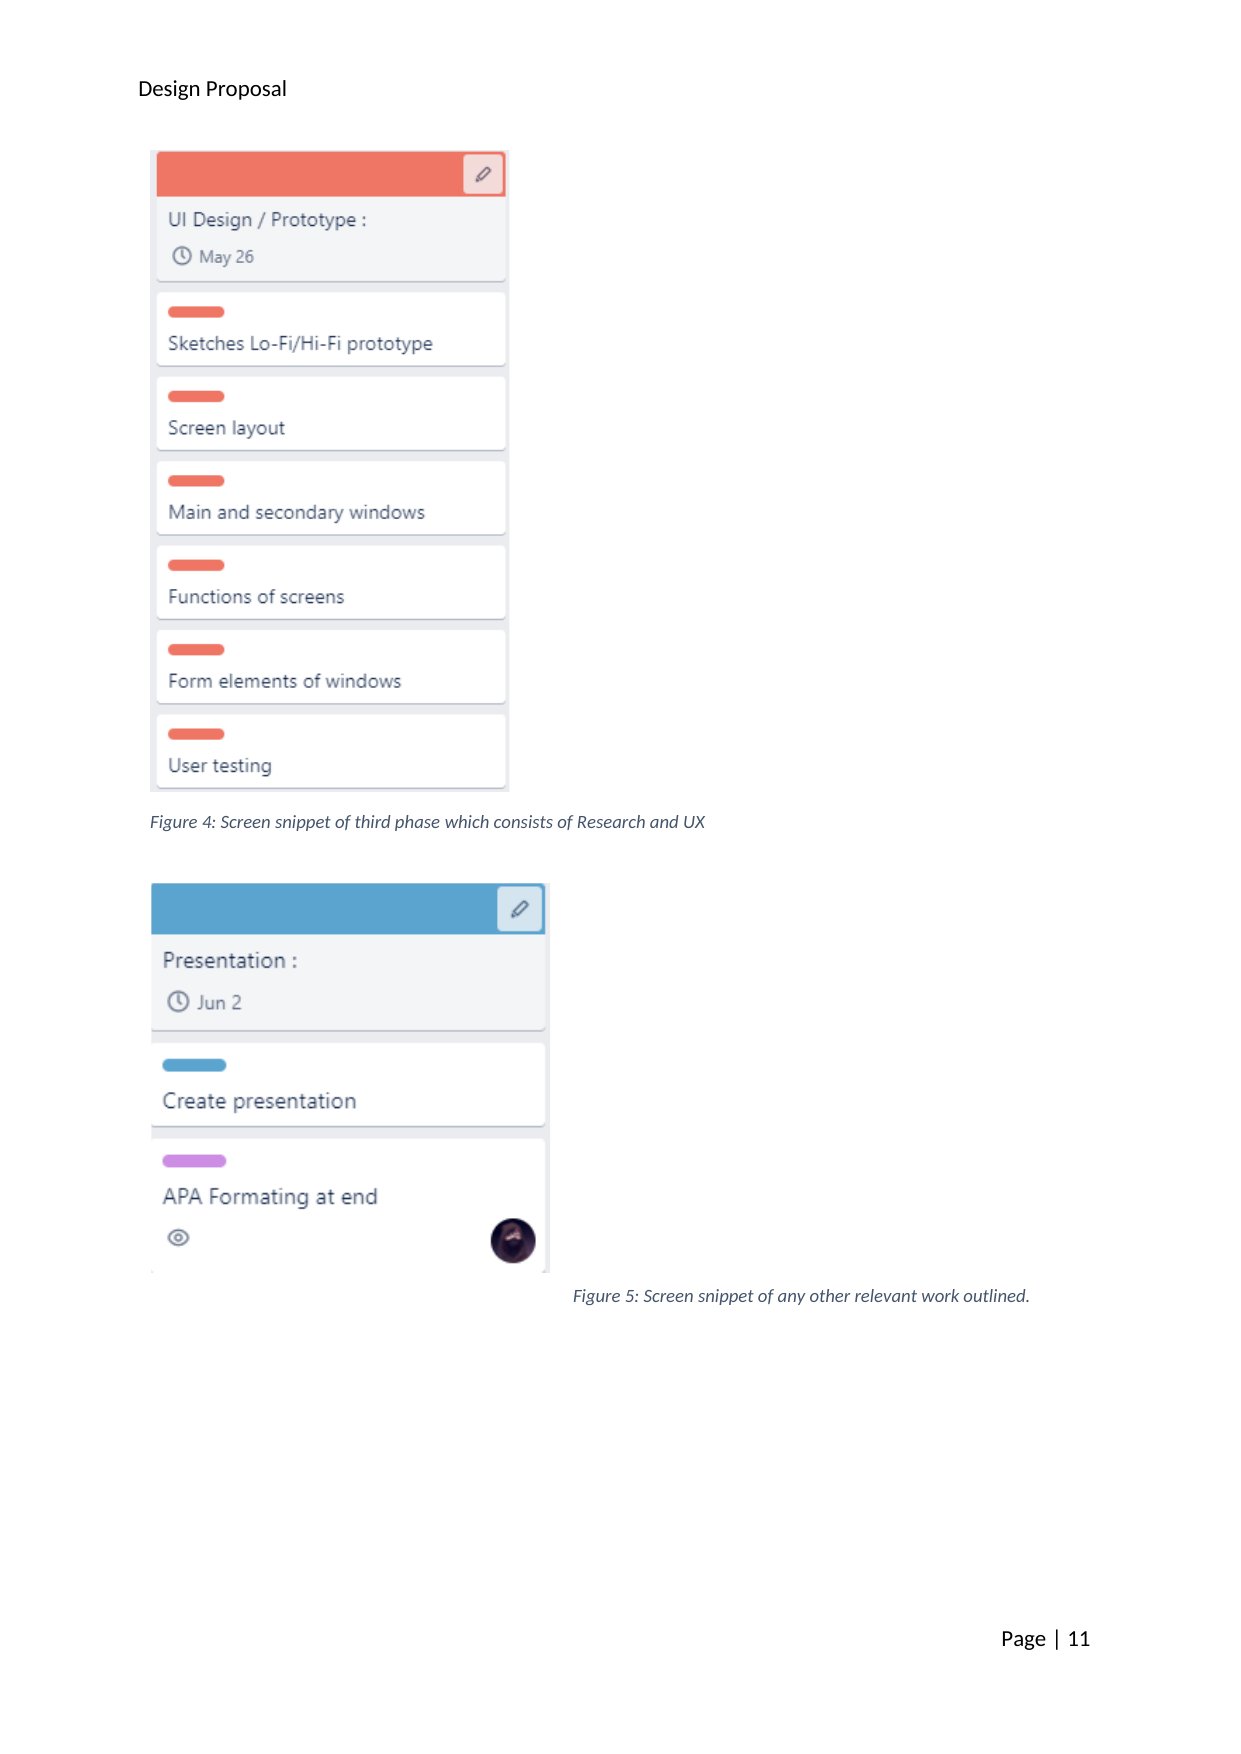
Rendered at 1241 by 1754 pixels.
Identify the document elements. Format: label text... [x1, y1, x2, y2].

text Figure 4: Screen snippet of third phase which consists of Research and UX [150, 811, 1090, 833]
picture [150, 883, 550, 1270]
picture [150, 150, 510, 792]
